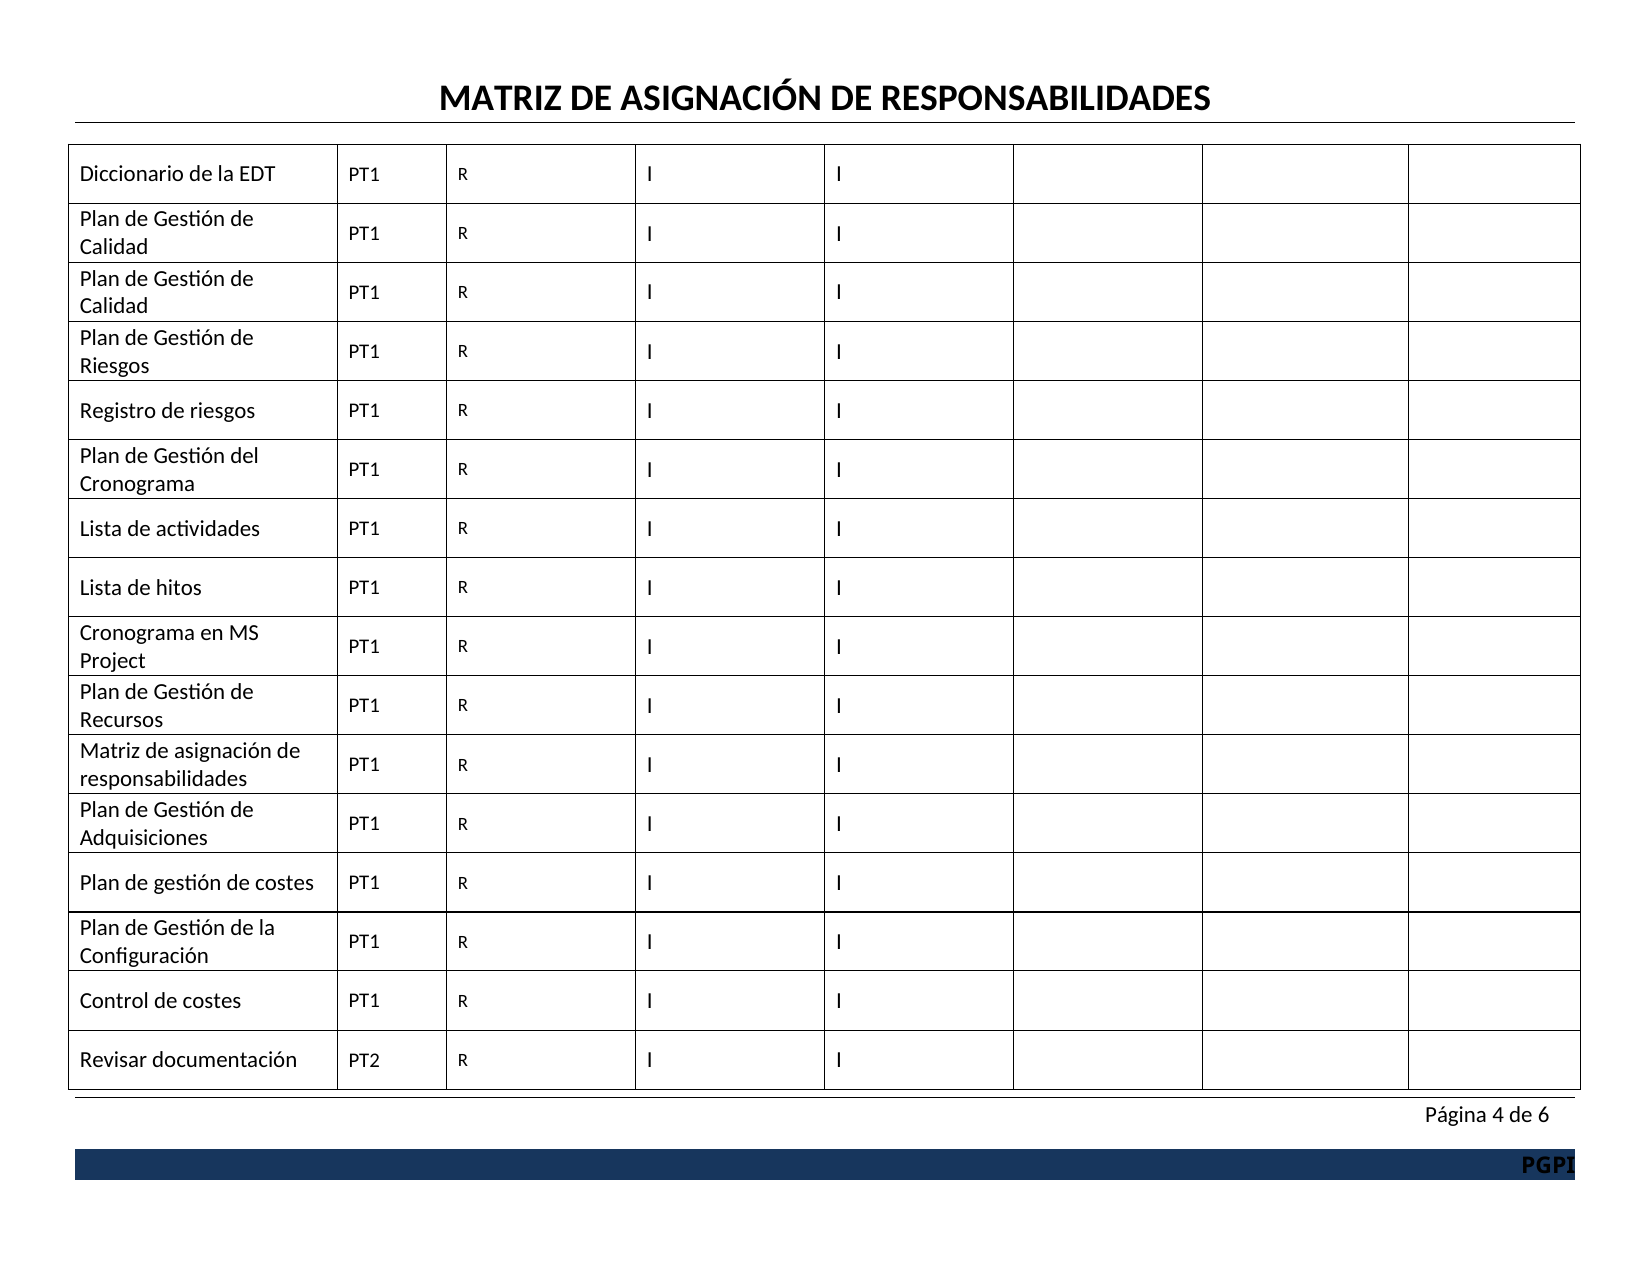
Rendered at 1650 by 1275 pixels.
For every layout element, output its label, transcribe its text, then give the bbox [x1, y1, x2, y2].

table_cell [1014, 263, 1202, 321]
table_cell [1409, 263, 1580, 321]
table_cell R [447, 617, 635, 675]
table_cell [1409, 1031, 1580, 1088]
table_cell I [636, 263, 824, 321]
table_cell [1014, 971, 1202, 1029]
table_cell Plan de Gestión del Cronograma [69, 440, 337, 498]
table_cell [1203, 145, 1408, 203]
table_cell [1014, 499, 1202, 557]
table_cell [1203, 204, 1408, 262]
table_cell R [447, 499, 635, 557]
table_cell R [447, 1031, 635, 1088]
table_cell R [447, 676, 635, 734]
table_cell [1203, 558, 1408, 616]
table_cell PT1 [338, 971, 446, 1029]
table_cell R [447, 794, 635, 852]
table_cell I [825, 145, 1013, 203]
table_cell Control de costes [69, 971, 337, 1029]
table_cell [1203, 381, 1408, 439]
table_cell PT1 [338, 204, 446, 262]
table_cell [1203, 617, 1408, 675]
table_cell [1014, 617, 1202, 675]
table_cell I [825, 558, 1013, 616]
table_cell I [636, 853, 824, 911]
table_cell I [825, 322, 1013, 380]
table_cell [1014, 145, 1202, 203]
table_cell I [825, 853, 1013, 911]
table_cell [1014, 853, 1202, 911]
table_cell I [636, 794, 824, 852]
table_cell I [825, 794, 1013, 852]
table_cell [1409, 440, 1580, 498]
table_cell PT1 [338, 558, 446, 616]
table_cell Matriz de asignación de responsabilidades [69, 735, 337, 793]
table_cell I [636, 971, 824, 1029]
table_cell [1203, 263, 1408, 321]
table_cell [1409, 322, 1580, 380]
table_cell [1203, 971, 1408, 1029]
table_cell PT2 [338, 1031, 446, 1088]
table_cell I [636, 381, 824, 439]
table_cell Plan de Gestión de Riesgos [69, 322, 337, 380]
table_cell Plan de Gestión de Calidad [69, 263, 337, 321]
table_cell [1014, 676, 1202, 734]
table_cell [1014, 913, 1202, 970]
table_cell R [447, 735, 635, 793]
table_cell [1409, 853, 1580, 911]
table_cell R [447, 971, 635, 1029]
table_cell I [825, 676, 1013, 734]
table_cell R [447, 440, 635, 498]
table_cell [1014, 322, 1202, 380]
table_cell R [447, 853, 635, 911]
table_cell [1409, 499, 1580, 557]
table_cell PT1 [338, 794, 446, 852]
table_cell PT1 [338, 440, 446, 498]
table_cell I [636, 145, 824, 203]
table_cell [1409, 145, 1580, 203]
table_cell PT1 [338, 676, 446, 734]
table_cell Plan de Gestión de Recursos [69, 676, 337, 734]
table_cell [1203, 913, 1408, 970]
table_cell I [636, 558, 824, 616]
table_cell [1409, 735, 1580, 793]
table_cell I [825, 1031, 1013, 1088]
table_cell [1203, 735, 1408, 793]
table_cell Plan de gestión de costes [69, 853, 337, 911]
table_cell R [447, 381, 635, 439]
table_cell [1203, 1031, 1408, 1088]
table_cell I [825, 440, 1013, 498]
table_cell Revisar documentación [69, 1031, 337, 1088]
table_cell I [636, 617, 824, 675]
table_cell PT1 [338, 913, 446, 970]
table_cell I [636, 322, 824, 380]
table_cell I [825, 204, 1013, 262]
table_cell [1203, 676, 1408, 734]
table_cell [1203, 853, 1408, 911]
table_cell I [636, 1031, 824, 1088]
table_cell Plan de Gestión de la Configuración [69, 913, 337, 970]
table_cell [1014, 1031, 1202, 1088]
table_cell Registro de riesgos [69, 381, 337, 439]
table_cell [1014, 381, 1202, 439]
table_cell Lista de actividades [69, 499, 337, 557]
table_cell I [636, 499, 824, 557]
table_cell [1409, 676, 1580, 734]
table_cell I [636, 204, 824, 262]
table_cell [1014, 440, 1202, 498]
table_cell [1014, 794, 1202, 852]
table_cell [1409, 617, 1580, 675]
table_cell I [825, 735, 1013, 793]
table_cell Plan de Gestión de Calidad [69, 204, 337, 262]
table_cell I [825, 263, 1013, 321]
table_cell [1409, 971, 1580, 1029]
table_cell I [636, 440, 824, 498]
table_cell I [825, 381, 1013, 439]
table_cell I [636, 735, 824, 793]
table_cell [1203, 499, 1408, 557]
table_cell PT1 [338, 263, 446, 321]
table_cell R [447, 322, 635, 380]
table_cell [1203, 322, 1408, 380]
table_cell Lista de hitos [69, 558, 337, 616]
table_cell [1203, 440, 1408, 498]
table_cell R [447, 204, 635, 262]
table_cell R [447, 913, 635, 970]
table_cell [1014, 204, 1202, 262]
table_cell [1409, 558, 1580, 616]
table_cell R [447, 263, 635, 321]
table_cell PT1 [338, 145, 446, 203]
table_cell PT1 [338, 853, 446, 911]
table_cell [1014, 558, 1202, 616]
table_cell [1409, 381, 1580, 439]
table_cell R [447, 145, 635, 203]
table_cell [1409, 794, 1580, 852]
table_cell Plan de Gestión de Adquisiciones [69, 794, 337, 852]
table_cell PT1 [338, 322, 446, 380]
table_cell I [825, 499, 1013, 557]
table_cell I [825, 913, 1013, 970]
table_cell PT1 [338, 735, 446, 793]
table_cell PT1 [338, 499, 446, 557]
table_cell Cronograma en MS Project [69, 617, 337, 675]
table_cell I [825, 971, 1013, 1029]
table_cell PT1 [338, 381, 446, 439]
table_cell PT1 [338, 617, 446, 675]
table_cell [1203, 794, 1408, 852]
table_cell I [636, 913, 824, 970]
table_cell R [447, 558, 635, 616]
table_cell I [636, 676, 824, 734]
table_cell I [825, 617, 1013, 675]
table_cell [1409, 913, 1580, 970]
table_cell [1409, 204, 1580, 262]
table_cell Diccionario de la EDT [69, 145, 337, 203]
table_cell [1014, 735, 1202, 793]
